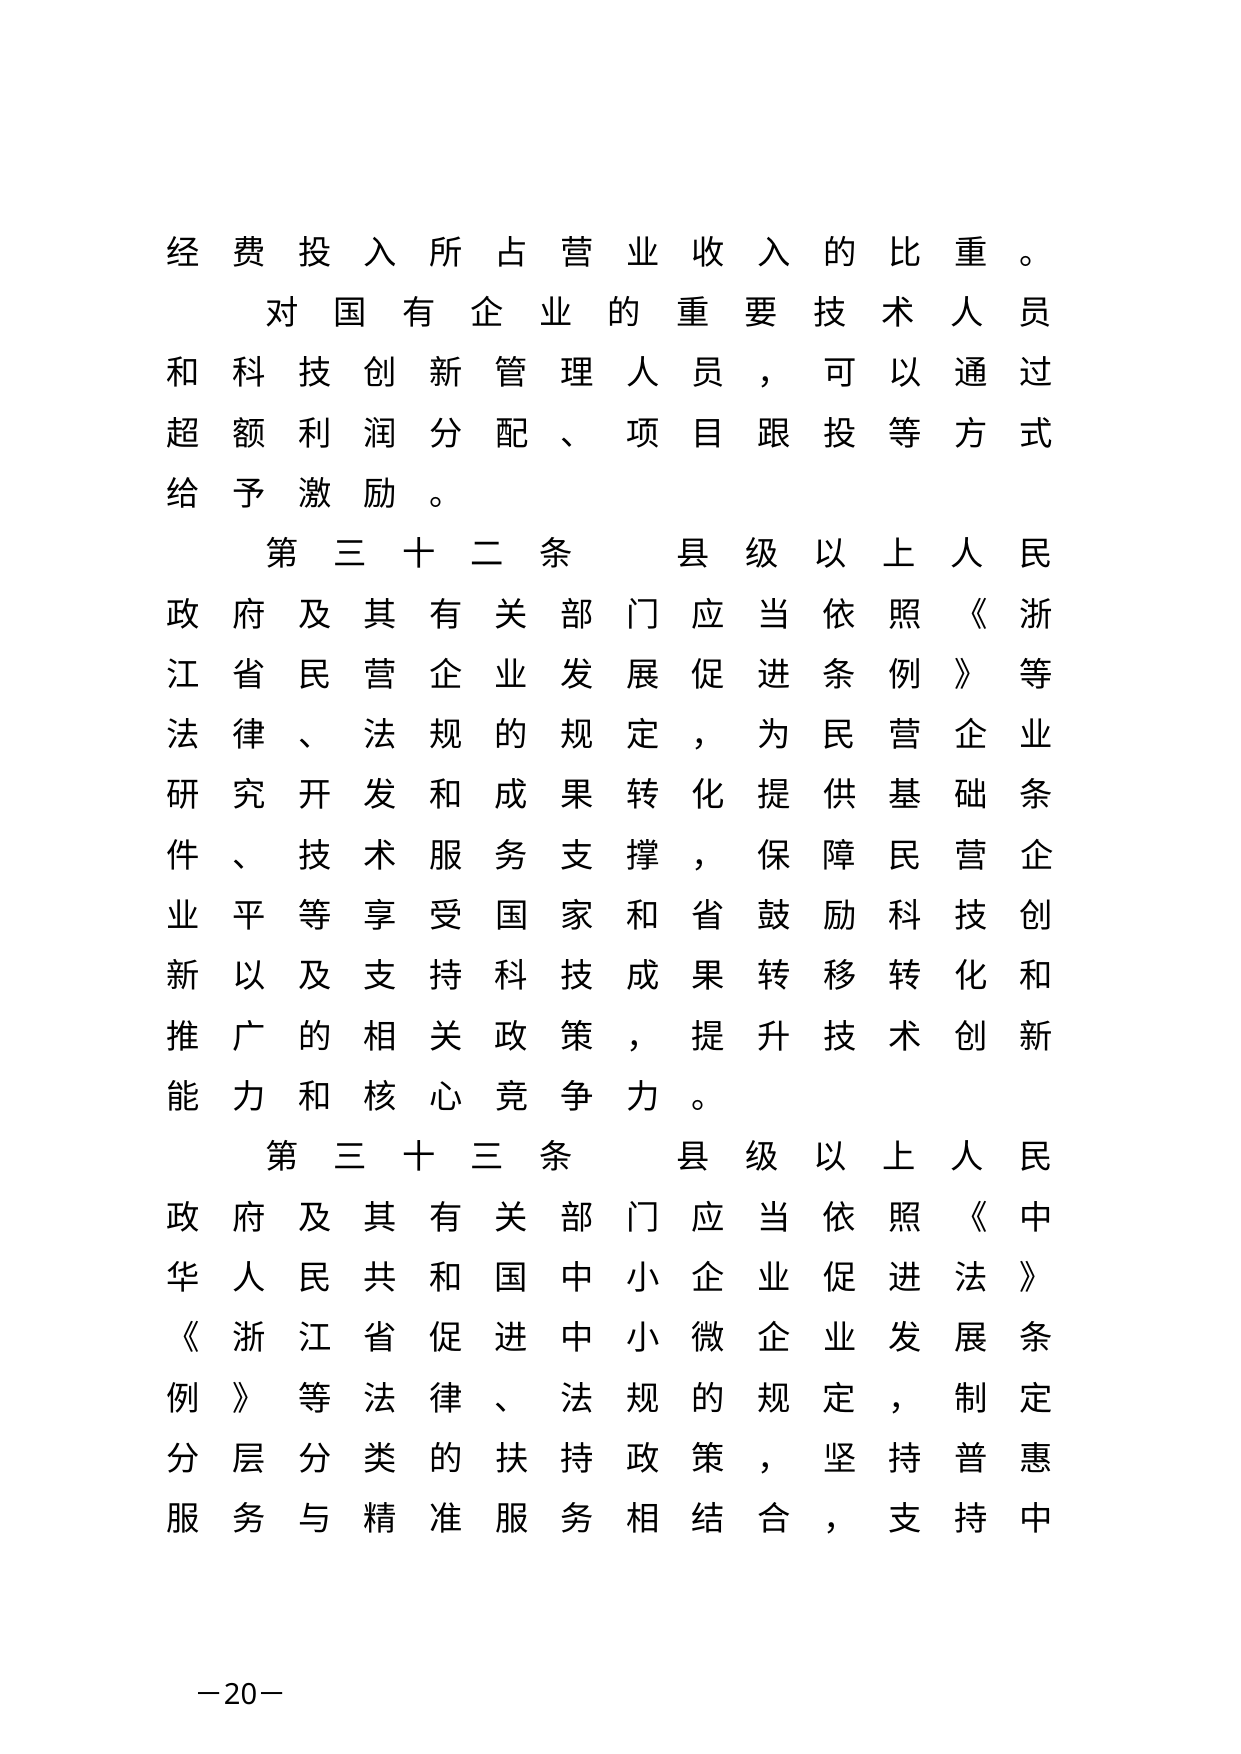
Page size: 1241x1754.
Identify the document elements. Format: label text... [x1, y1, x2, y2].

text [167, 219, 1085, 280]
text 第三十二条 县级以上人民政府及其有关部门应当依照《浙江省民营企业发展促进条例》等法律、法规的规定，为民营企业研究开发和成果转化提供基础条件、技术服务支撑，保障民营企业平等享受国家和省鼓励科技创新以及支持科技成果转移转化和推广的相关政策，提升技术创新能力和核心竞争力。 [167, 521, 1085, 1124]
text 对国有企业的重要技术人员和科技创新管理人员，可以通过超额利润分配、项目跟投等方式给予激励。 [167, 280, 1085, 521]
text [167, 1124, 1085, 1546]
